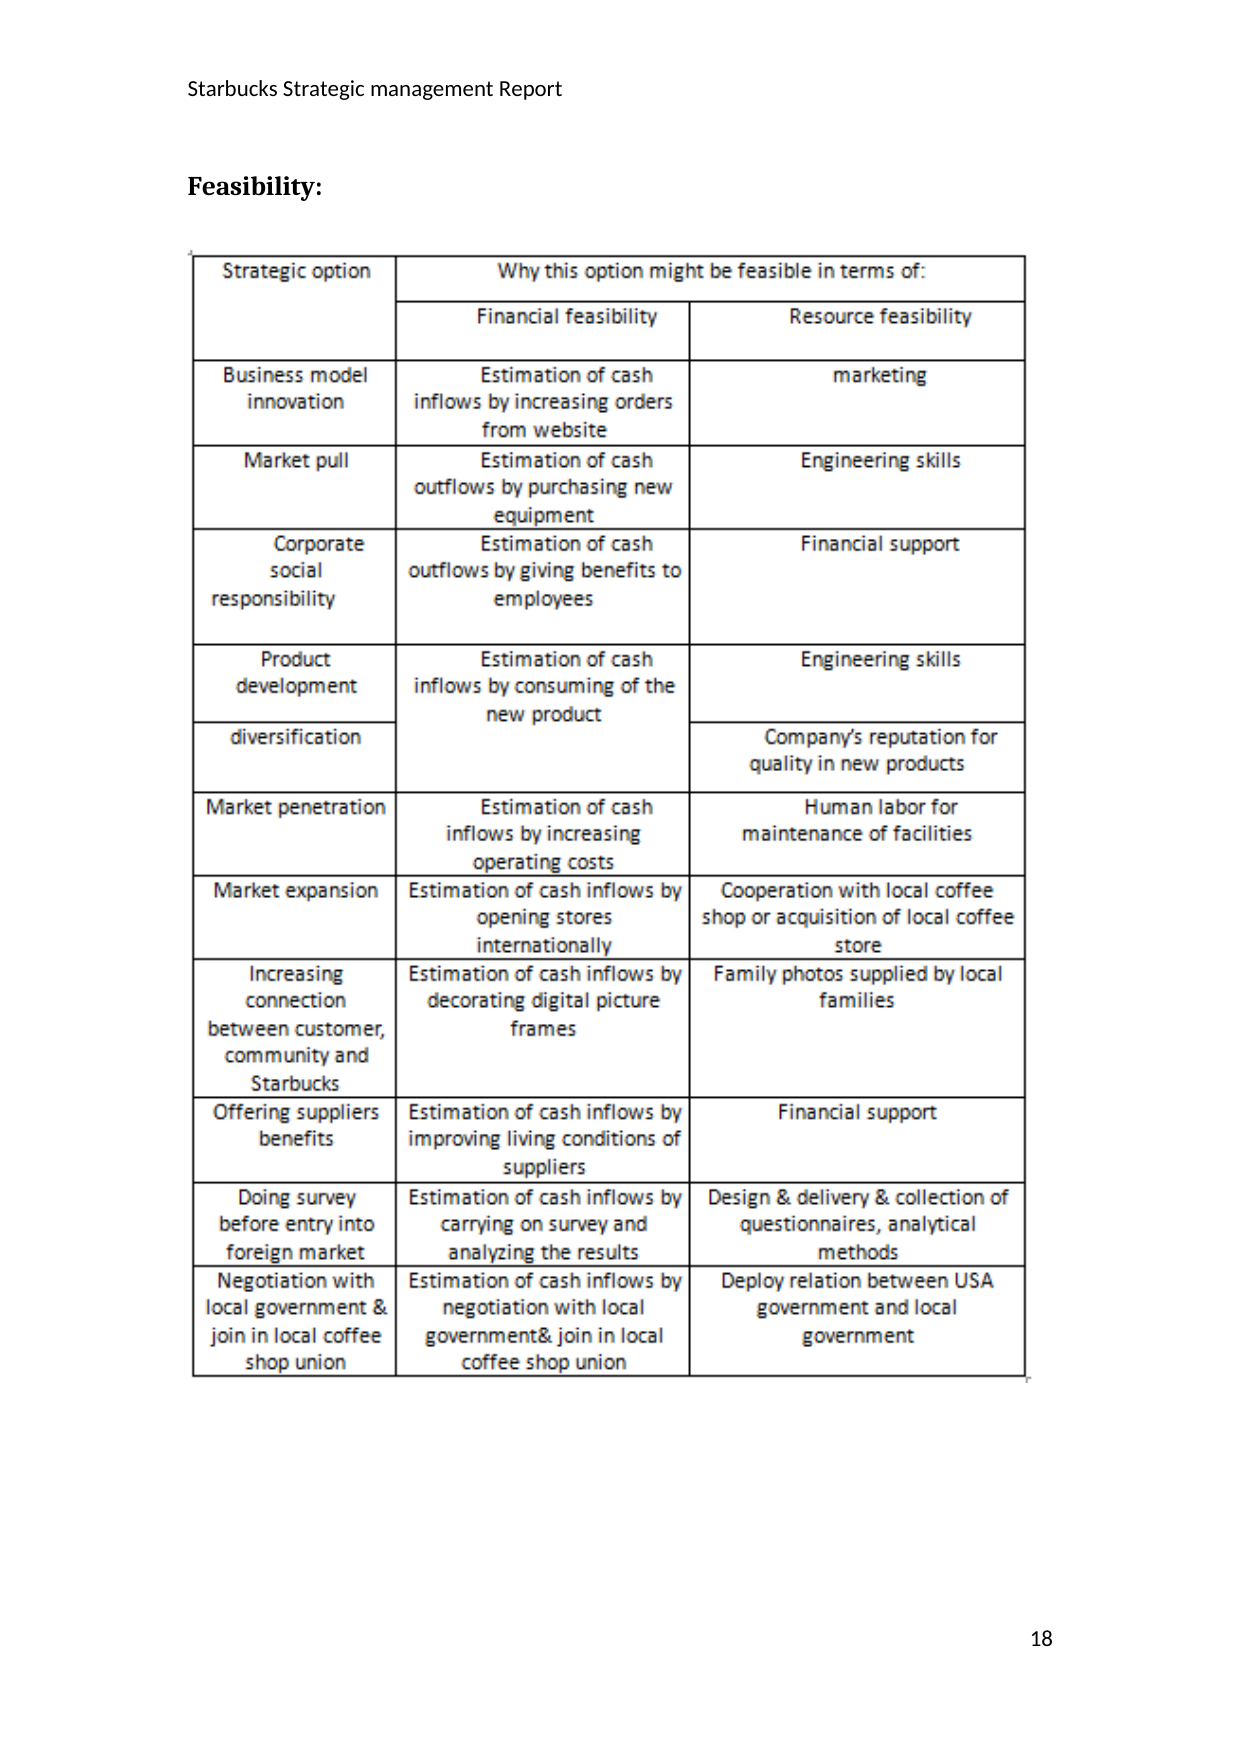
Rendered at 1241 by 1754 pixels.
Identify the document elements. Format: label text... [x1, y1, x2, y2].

subtitle Feasibility: [187, 171, 1053, 202]
picture [187, 250, 1032, 1383]
